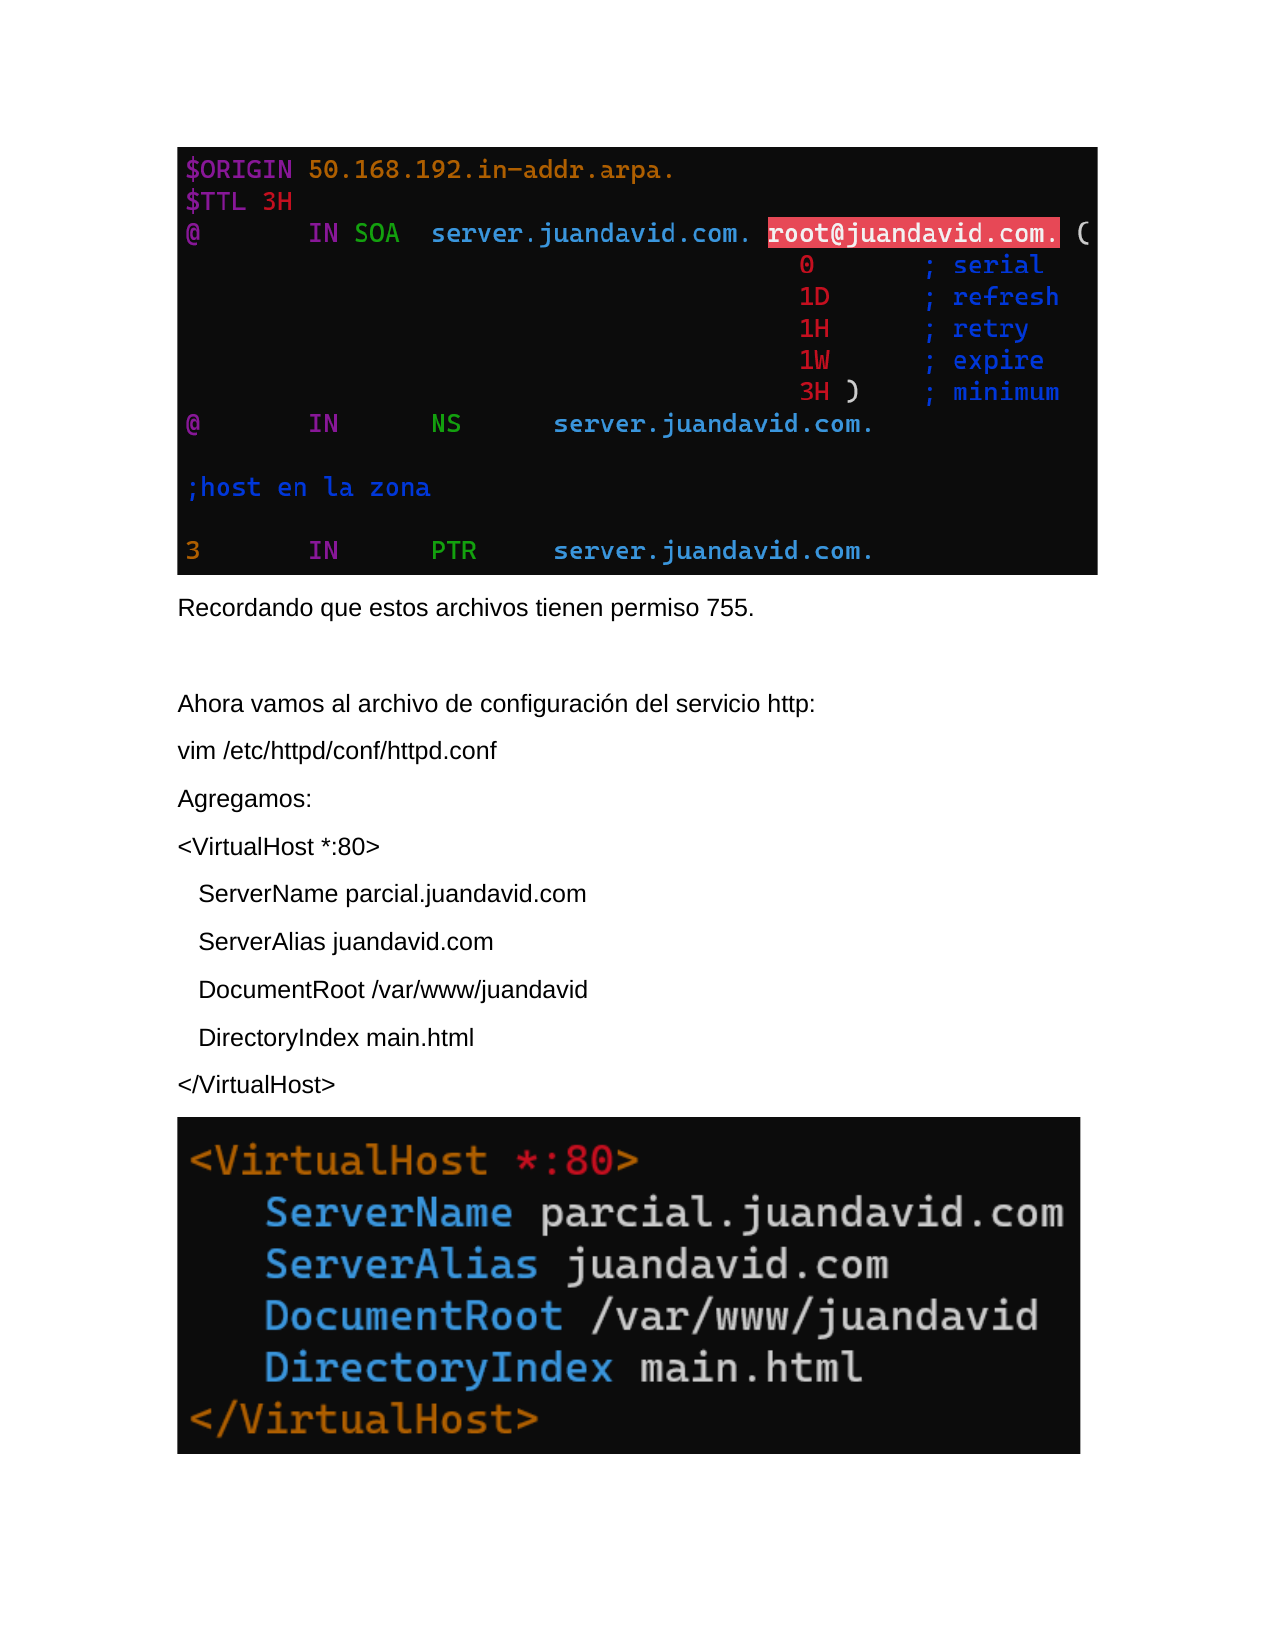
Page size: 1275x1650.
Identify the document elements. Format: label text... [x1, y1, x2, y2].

text </VirtualHost> [177, 1070, 1098, 1099]
text Ahora vamos al archivo de configuración del servicio http: [177, 688, 1098, 717]
text ServerAlias juandavid.com [177, 927, 1098, 956]
text Recordando que estos archivos tienen permiso 755. [177, 593, 1098, 622]
text vim /etc/httpd/conf/httpd.conf [177, 736, 1098, 765]
picture [177, 1117, 1081, 1454]
text <VirtualHost *:80> [177, 832, 1098, 860]
text ServerName parcial.juandavid.com [177, 879, 1098, 908]
text Agregamos: [177, 784, 1098, 813]
text DocumentRoot /var/www/juandavid [177, 975, 1098, 1003]
picture [177, 147, 1098, 575]
text DirectoryIndex main.html [177, 1022, 1098, 1051]
